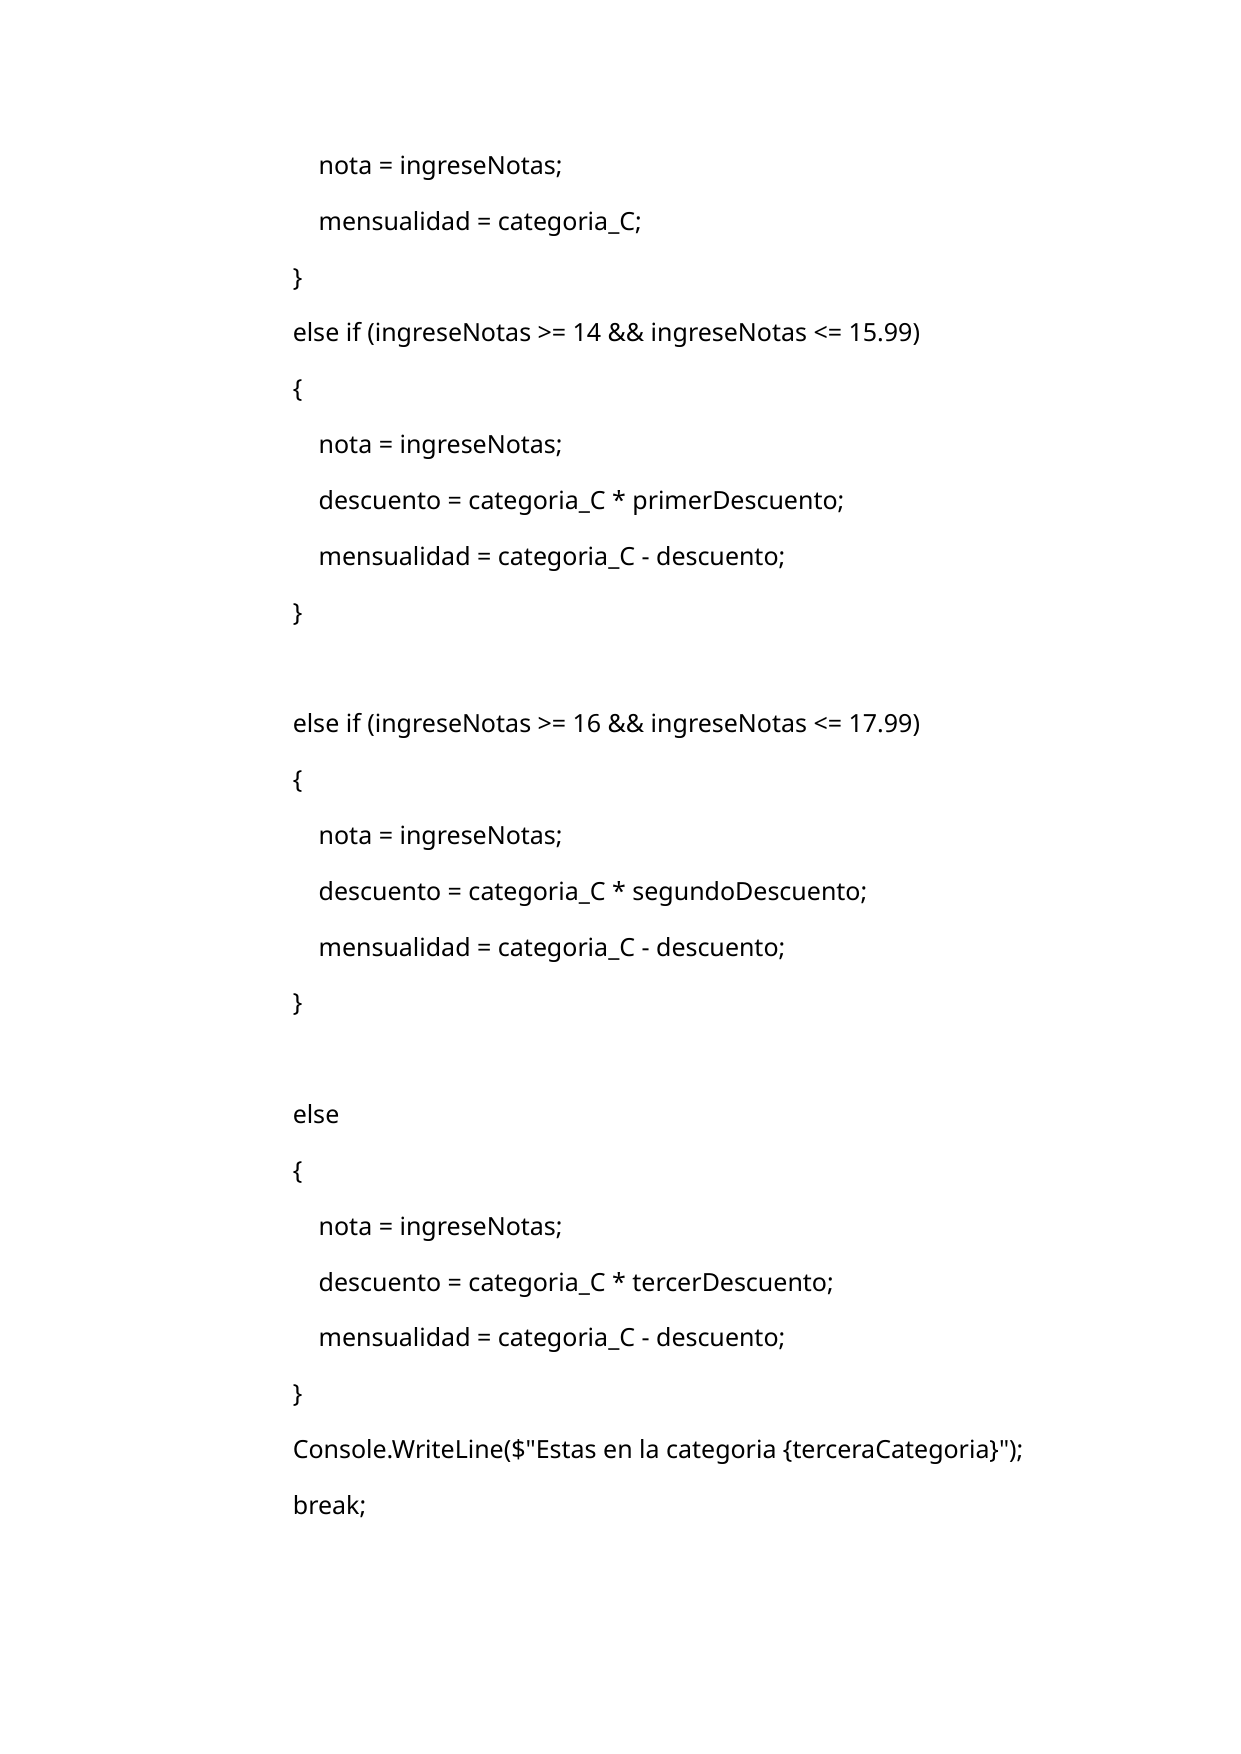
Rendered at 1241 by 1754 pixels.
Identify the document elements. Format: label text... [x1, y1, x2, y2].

text descuento = categoria_C * primerDescuento; [215, 483, 1063, 517]
text nota = ingreseNotas; [215, 1208, 1063, 1242]
text mensualidad = categoria_C - descuento; [215, 538, 1063, 572]
text { [215, 1153, 1063, 1187]
text mensualidad = categoria_C - descuento; [215, 929, 1063, 963]
text nota = ingreseNotas; [215, 148, 1063, 182]
text else if (ingreseNotas >= 14 && ingreseNotas <= 15.99) [215, 315, 1063, 349]
text } [215, 594, 1063, 628]
text mensualidad = categoria_C - descuento; [215, 1320, 1063, 1354]
text { [215, 762, 1063, 796]
text mensualidad = categoria_C; [215, 203, 1063, 237]
text descuento = categoria_C * tercerDescuento; [215, 1264, 1063, 1298]
text descuento = categoria_C * segundoDescuento; [215, 873, 1063, 907]
text nota = ingreseNotas; [215, 427, 1063, 461]
text } [215, 1376, 1063, 1410]
text Console.WriteLine($"Estas en la categoria {terceraCategoria}"); [215, 1432, 1063, 1466]
text else [215, 1097, 1063, 1131]
text } [215, 259, 1063, 293]
text } [215, 985, 1063, 1019]
text break; [215, 1488, 1063, 1522]
text nota = ingreseNotas; [215, 818, 1063, 852]
text { [215, 371, 1063, 405]
text else if (ingreseNotas >= 16 && ingreseNotas <= 17.99) [215, 706, 1063, 740]
